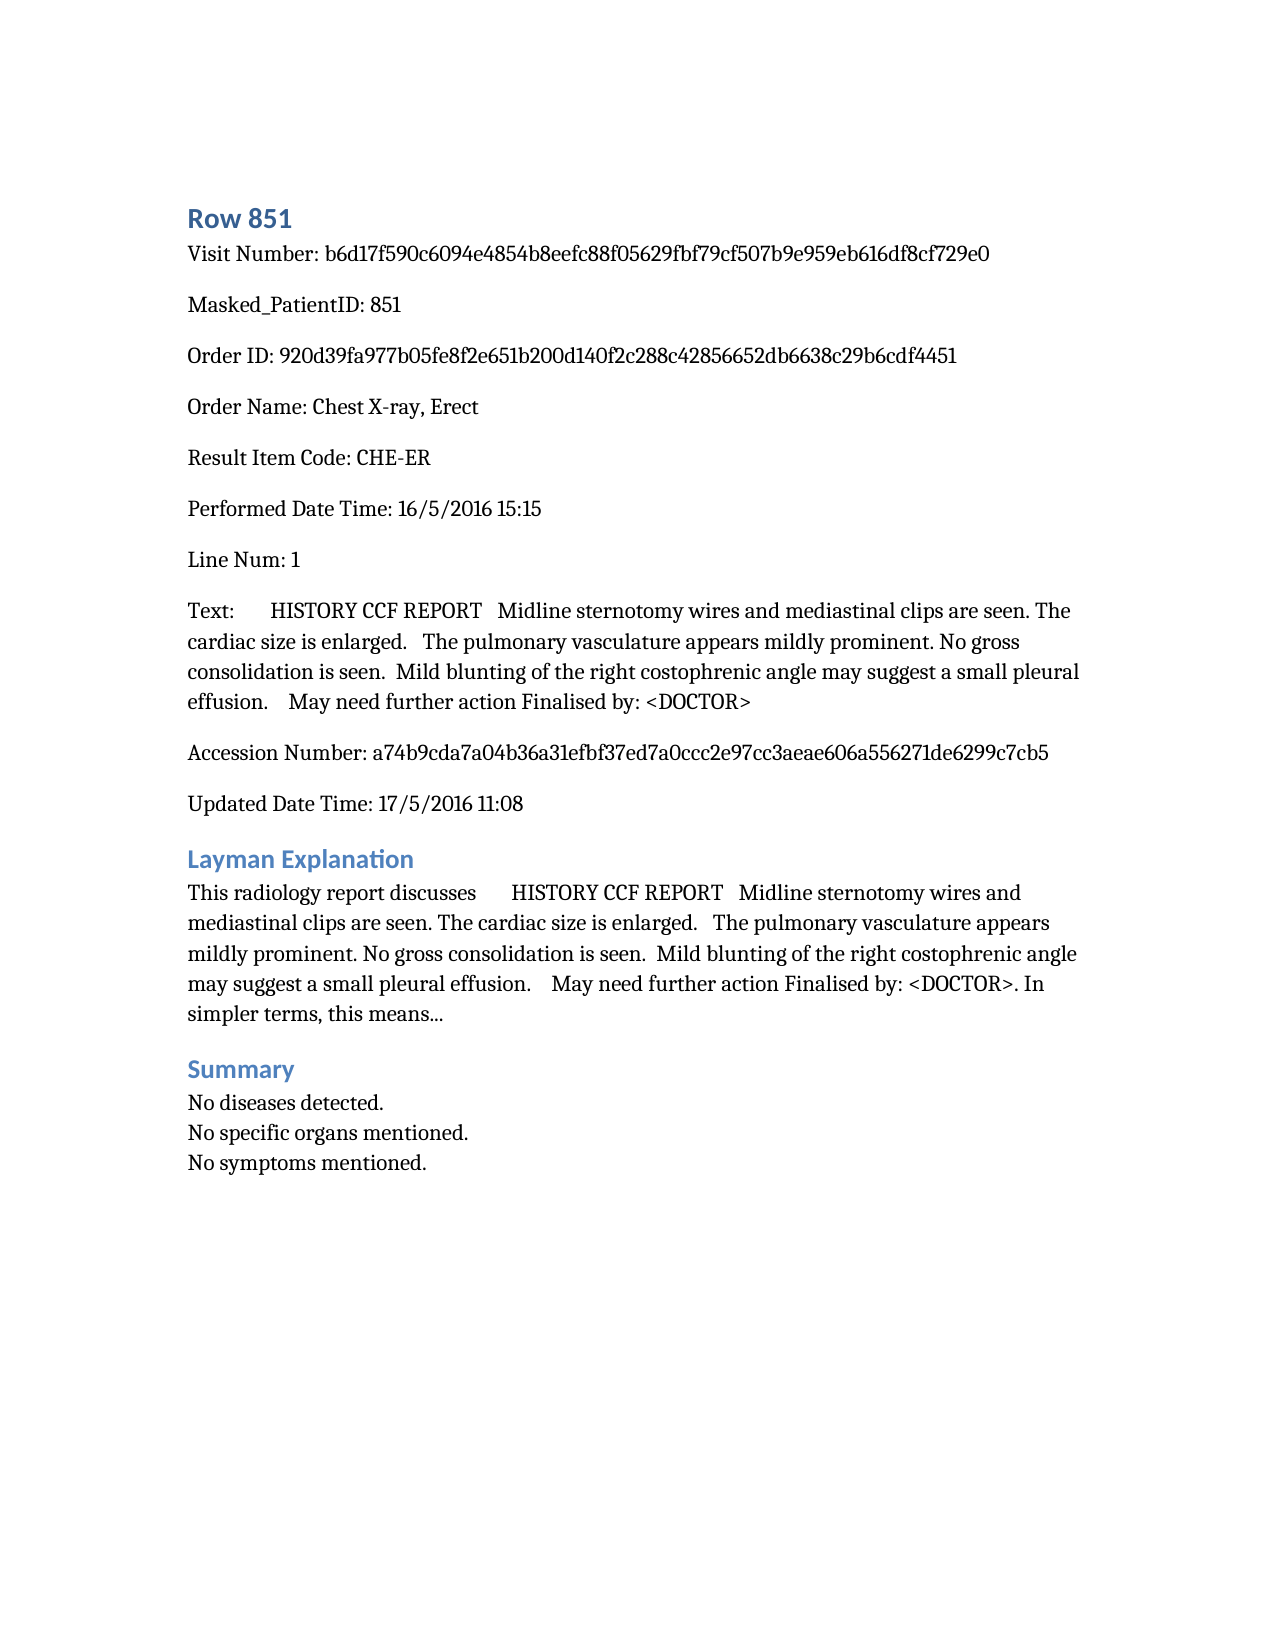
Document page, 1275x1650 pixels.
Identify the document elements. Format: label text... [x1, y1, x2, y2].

text Order Name: Chest X-ray, Erect [187, 394, 1087, 420]
text Masked_PatientID: 851 [187, 292, 1087, 318]
text Line Num: 1 [187, 547, 1087, 573]
text Performed Date Time: 16/5/2016 15:15 [187, 496, 1087, 522]
text Text: HISTORY CCF REPORT Midline sternotomy wires and mediastinal clips are seen. The cardiac size is enlarged. The pulmonary vasculature appears mildly prominent. No gross consolidation is seen. Mild blunting of the right costophrenic angle may suggest a small pleural effusion. May need further action Finalised by: <DOCTOR> [187, 598, 1087, 715]
text Accession Number: a74b9cda7a04b36a31efbf37ed7a0ccc2e97cc3aeae606a556271de6299c7cb5 [187, 740, 1087, 766]
text No diseases detected. No specific organs mentioned. No symptoms mentioned. [187, 1090, 1087, 1176]
text Result Item Code: CHE-ER [187, 445, 1087, 471]
subtitle Layman Explanation [187, 842, 1087, 875]
text This radiology report discusses HISTORY CCF REPORT Midline sternotomy wires and mediastinal clips are seen. The cardiac size is enlarged. The pulmonary vasculature appears mildly prominent. No gross consolidation is seen. Mild blunting of the right costophrenic angle may suggest a small pleural effusion. May need further action Finalised by: <DOCTOR>. In simpler terms, this means... [187, 880, 1087, 1027]
text Order ID: 920d39fa977b05fe8f2e651b200d140f2c288c42856652db6638c29b6cdf4451 [187, 343, 1087, 369]
subtitle Row 851 [187, 200, 1087, 236]
text Visit Number: b6d17f590c6094e4854b8eefc88f05629fbf79cf507b9e959eb616df8cf729e0 [187, 241, 1087, 267]
text Updated Date Time: 17/5/2016 11:08 [187, 791, 1087, 817]
subtitle Summary [187, 1052, 1087, 1085]
